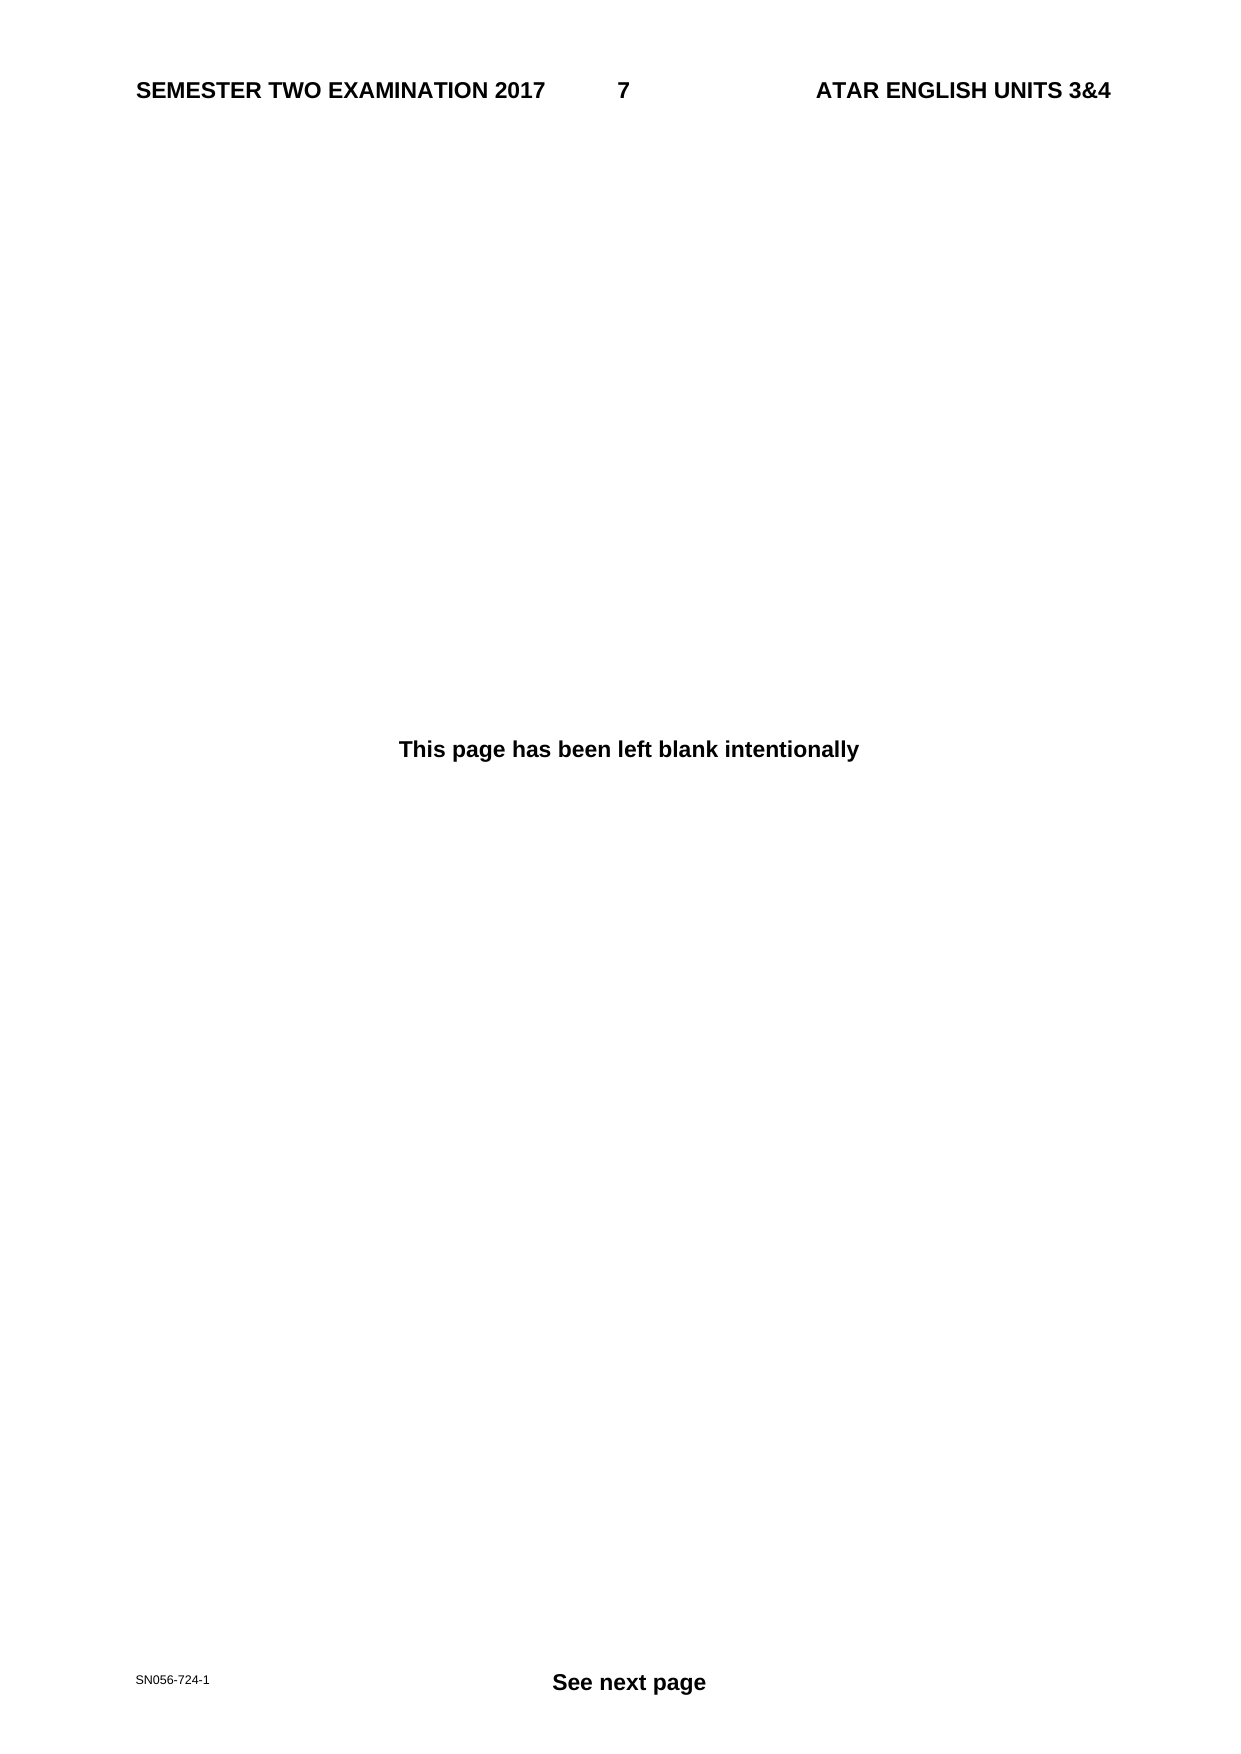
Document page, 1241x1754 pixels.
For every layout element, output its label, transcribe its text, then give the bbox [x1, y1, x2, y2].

text This page has been left blank intentionally [136, 736, 1122, 762]
